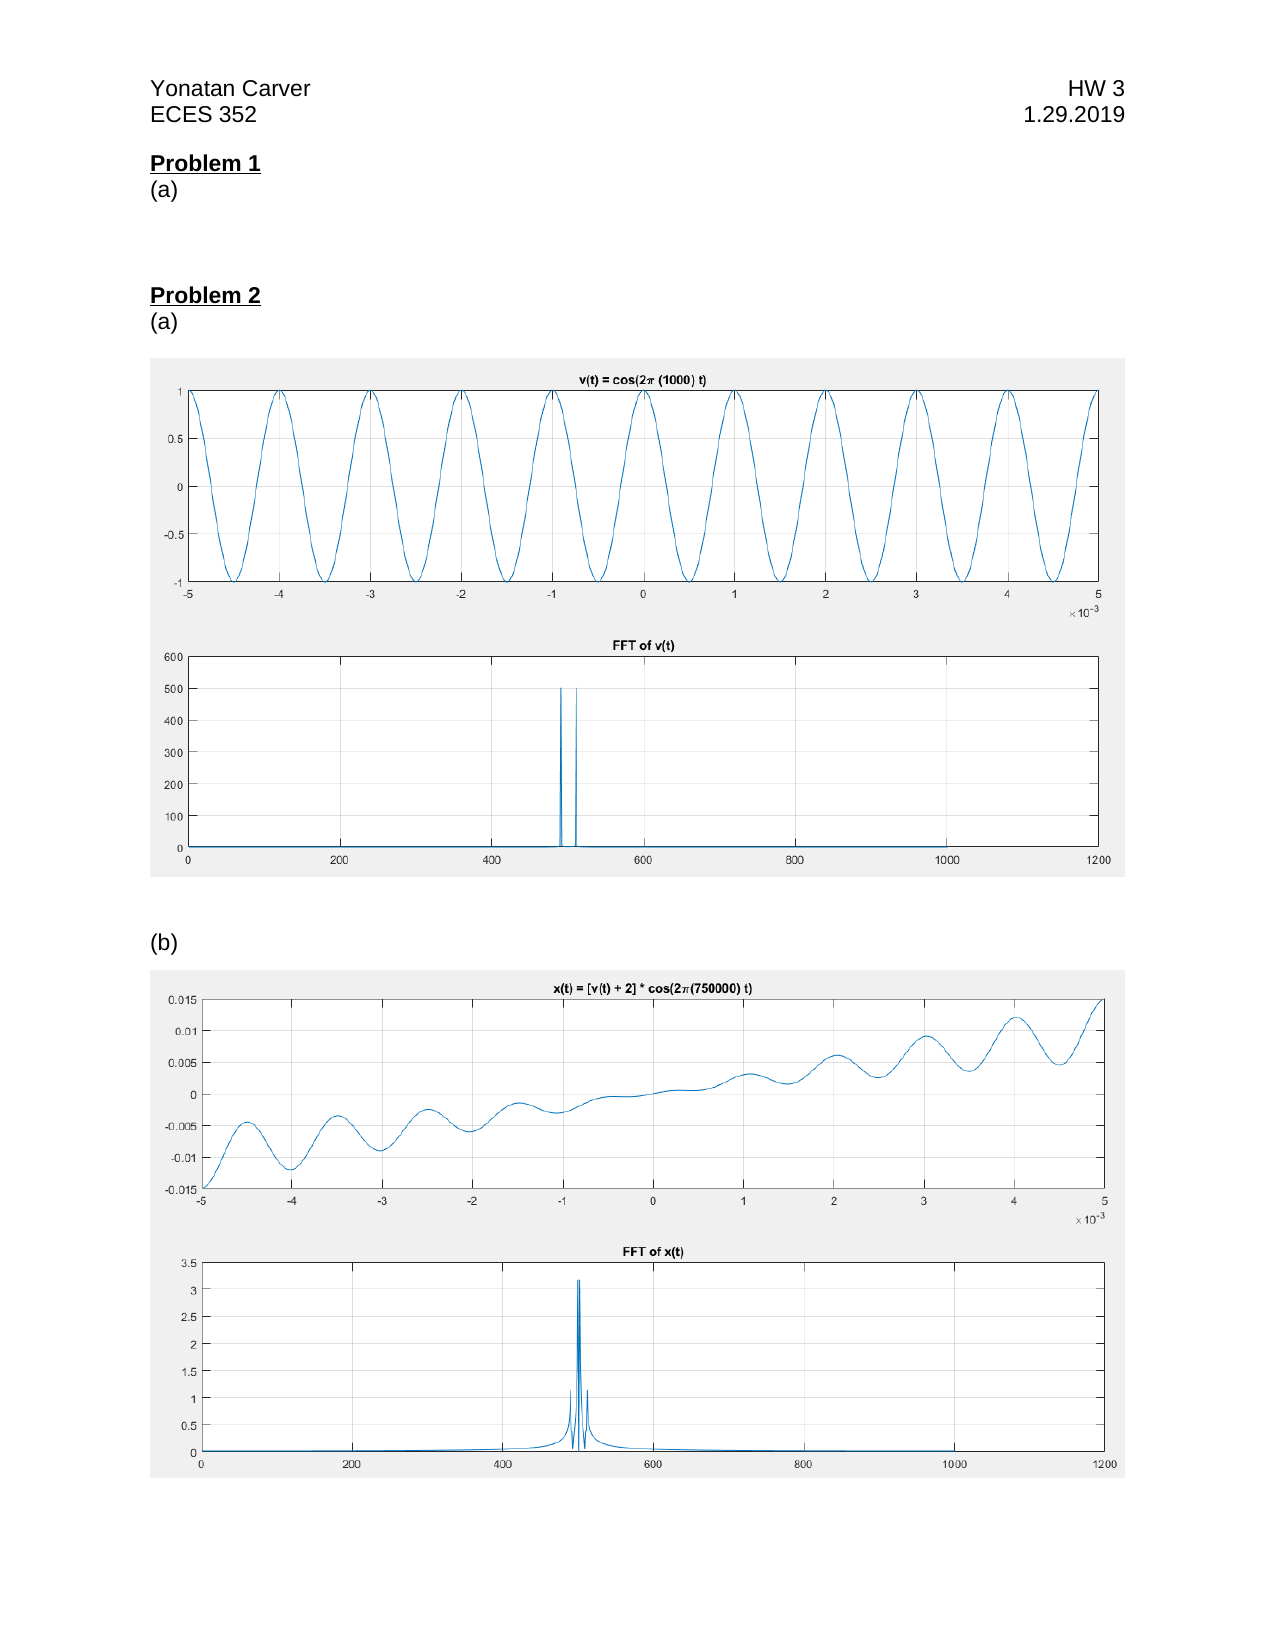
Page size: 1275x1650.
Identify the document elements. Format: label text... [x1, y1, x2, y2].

text (a) [150, 176, 1125, 203]
text Problem 2 [150, 282, 1125, 308]
text (b) [150, 929, 1125, 955]
text (a) [150, 308, 1125, 334]
text Problem 1 [150, 150, 1125, 176]
